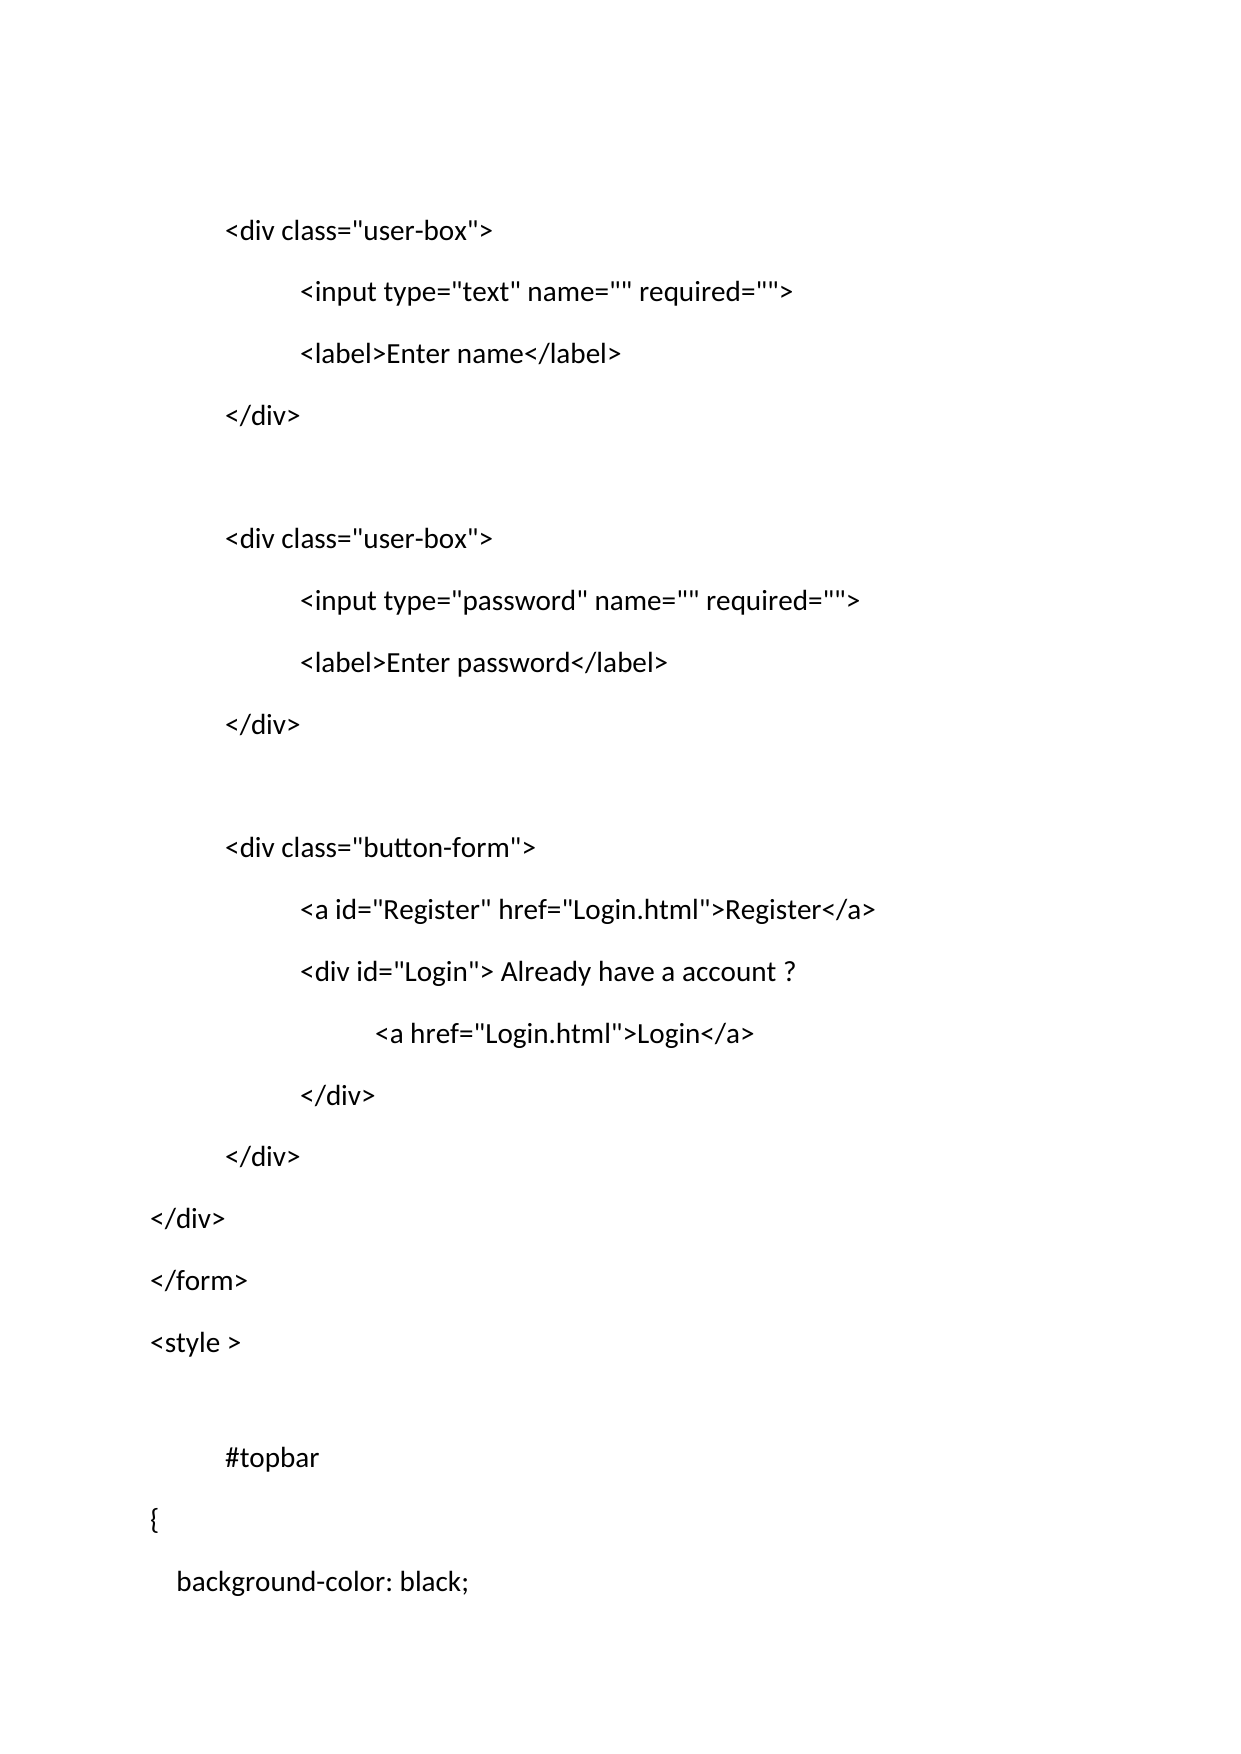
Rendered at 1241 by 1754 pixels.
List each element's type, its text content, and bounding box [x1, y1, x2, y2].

text <label>Enter password</label> [150, 644, 1090, 680]
text <a id="Register" href="Login.html">Register</a> [150, 891, 1090, 927]
text </div> [150, 1200, 1090, 1236]
text <input type="password" name="" required=""> [150, 582, 1090, 618]
text <div class="user-box"> [150, 212, 1090, 247]
text </div> [150, 1138, 1090, 1174]
text <div class="button-form"> [150, 829, 1090, 865]
text </div> [150, 397, 1090, 433]
text { [150, 1501, 1090, 1537]
text </div> [150, 706, 1090, 742]
text #topbar [150, 1439, 1090, 1475]
text background-color: black; [150, 1563, 1090, 1599]
text <div id="Login"> Already have a account ? [150, 953, 1090, 989]
text </form> [150, 1262, 1090, 1297]
text <label>Enter name</label> [150, 335, 1090, 371]
text <div class="user-box"> [150, 521, 1090, 556]
text <a href="Login.html">Login</a> [150, 1015, 1090, 1050]
text <style > [150, 1324, 1090, 1359]
text </div> [150, 1077, 1090, 1112]
text <input type="text" name="" required=""> [150, 273, 1090, 309]
